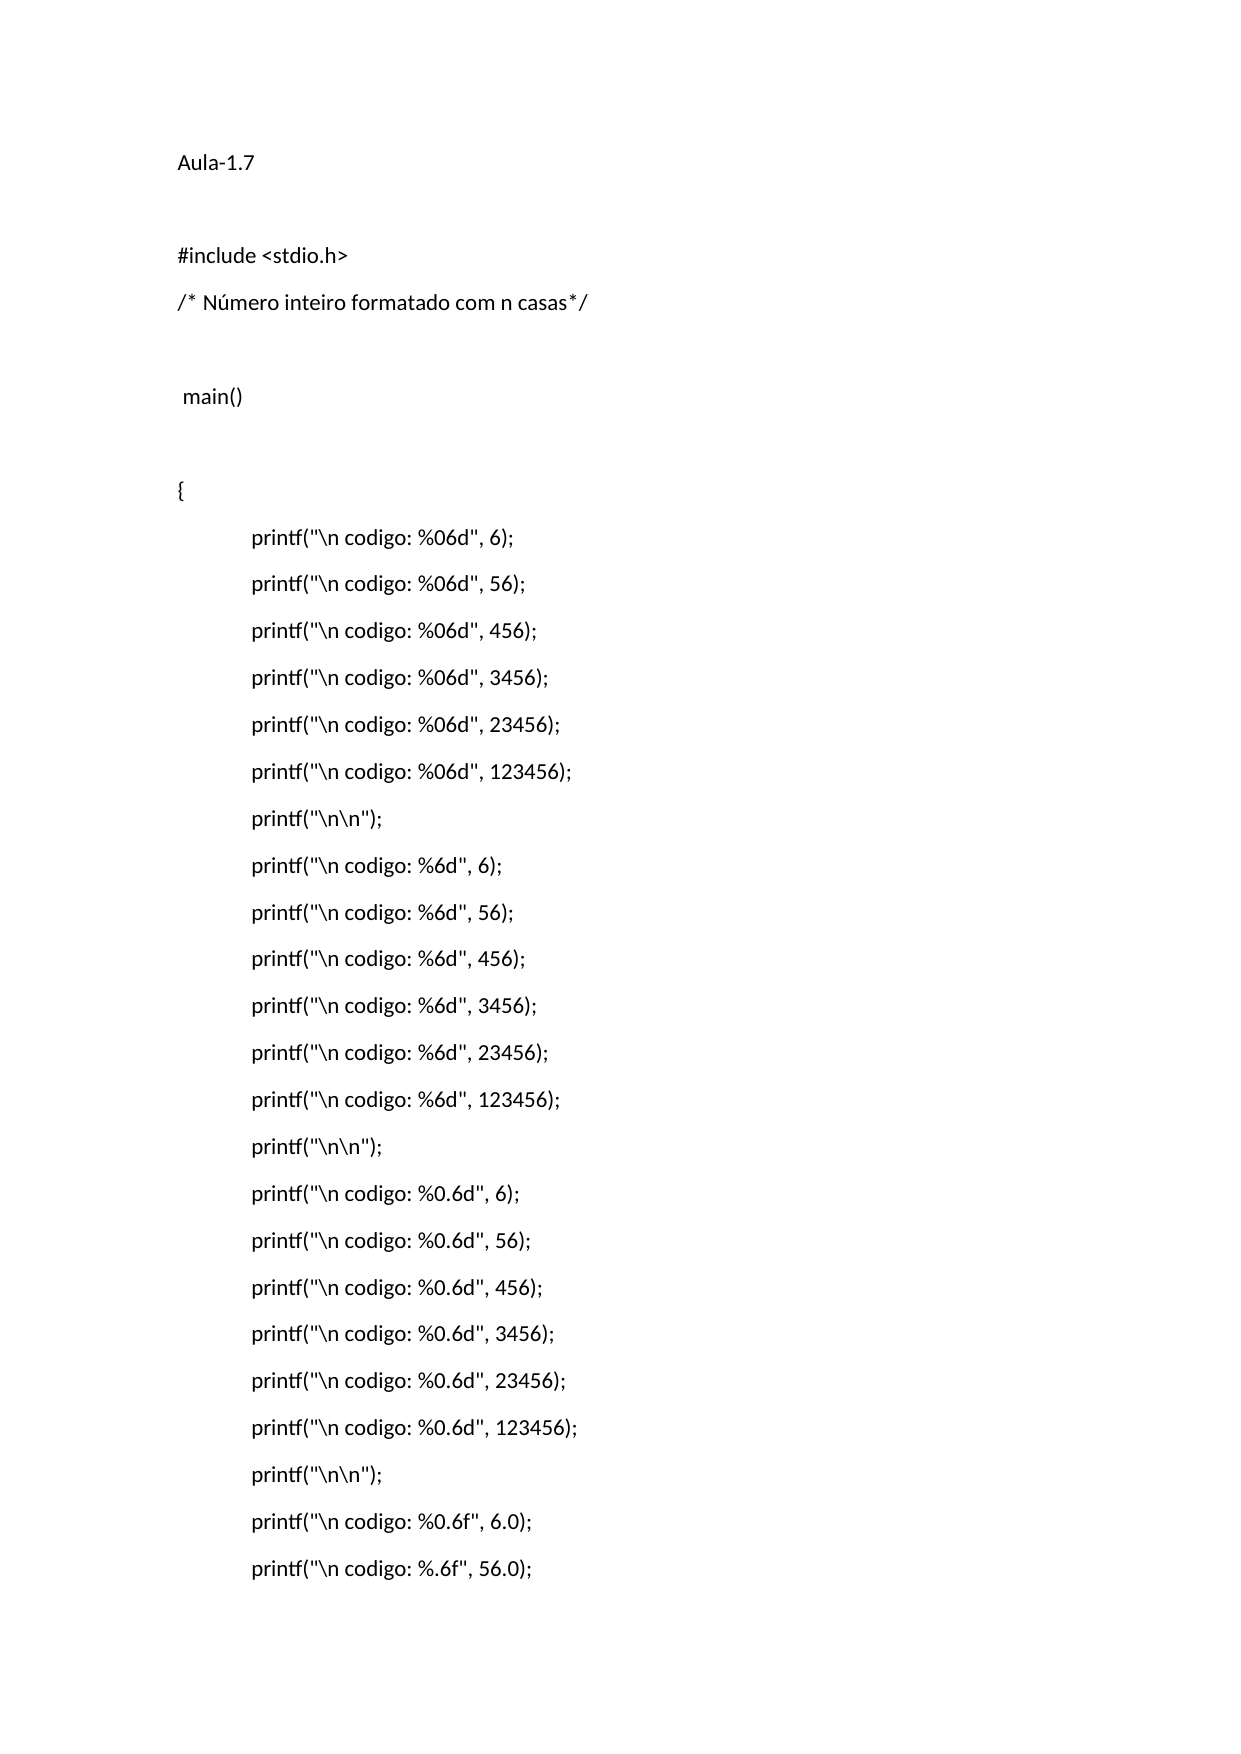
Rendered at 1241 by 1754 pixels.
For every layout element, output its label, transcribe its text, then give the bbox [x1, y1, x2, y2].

text printf("\n codigo: %6d", 23456); [177, 1038, 1063, 1066]
text printf("\n codigo: %0.6d", 23456); [177, 1366, 1063, 1394]
text printf("\n codigo: %6d", 6); [177, 851, 1063, 879]
text /* Número inteiro formatado com n casas*/ [177, 288, 1063, 316]
text printf("\n codigo: %06d", 123456); [177, 757, 1063, 785]
text printf("\n\n"); [177, 804, 1063, 832]
text printf("\n codigo: %0.6d", 56); [177, 1226, 1063, 1254]
text printf("\n codigo: %6d", 56); [177, 898, 1063, 926]
text printf("\n codigo: %06d", 456); [177, 616, 1063, 644]
text printf("\n codigo: %06d", 3456); [177, 663, 1063, 691]
text main() [177, 382, 1063, 410]
text #include <stdio.h> [177, 241, 1063, 269]
text printf("\n codigo: %.6f", 56.0); [177, 1554, 1063, 1582]
text printf("\n codigo: %6d", 123456); [177, 1085, 1063, 1113]
text Aula-1.7 [177, 148, 1063, 176]
text { [177, 476, 1063, 504]
text printf("\n\n"); [177, 1460, 1063, 1488]
text printf("\n codigo: %6d", 3456); [177, 991, 1063, 1019]
text printf("\n codigo: %0.6d", 3456); [177, 1319, 1063, 1347]
text printf("\n codigo: %06d", 56); [177, 569, 1063, 597]
text printf("\n codigo: %6d", 456); [177, 944, 1063, 972]
text printf("\n codigo: %0.6d", 6); [177, 1179, 1063, 1207]
text printf("\n\n"); [177, 1132, 1063, 1160]
text printf("\n codigo: %0.6d", 456); [177, 1273, 1063, 1301]
text printf("\n codigo: %0.6d", 123456); [177, 1413, 1063, 1441]
text printf("\n codigo: %06d", 23456); [177, 710, 1063, 738]
text printf("\n codigo: %0.6f", 6.0); [177, 1507, 1063, 1535]
text printf("\n codigo: %06d", 6); [177, 523, 1063, 551]
